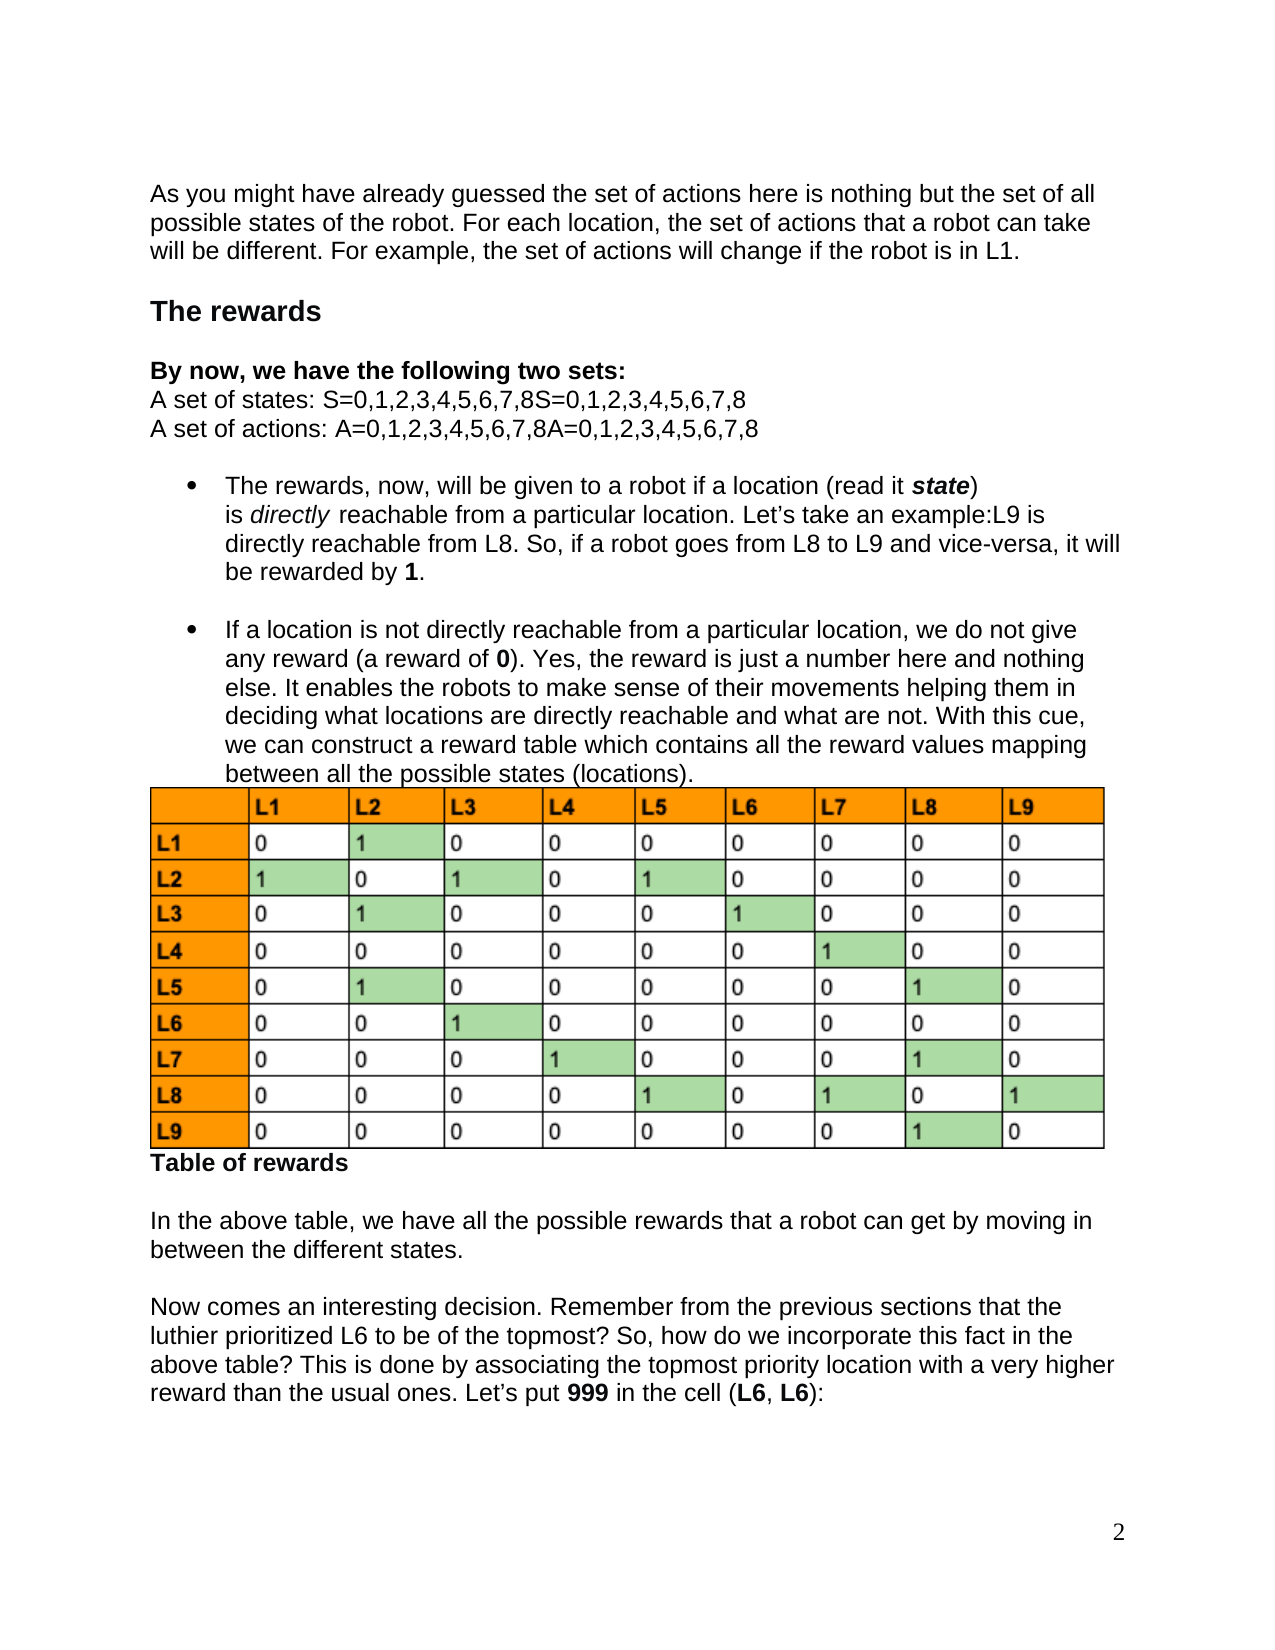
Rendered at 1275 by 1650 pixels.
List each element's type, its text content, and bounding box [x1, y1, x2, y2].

text Now comes an interesting decision. Remember from the previous sections that the luthier prioritized L6 to be of the topmost? So, how do we incorporate this fact in the above table? This is done by associating the topmost priority location with a very higher reward than the usual ones. Let’s put 999 in the cell (L6, L6): [150, 1292, 1125, 1436]
text In the above table, we have all the possible rewards that a robot can get by moving in between the different states. [150, 1177, 1125, 1292]
text A set of states: S=0,1,2,3,4,5,6,7,8S=0,1,2,3,4,5,6,7,8 [150, 385, 1125, 413]
list The rewards, now, will be given to a robot if a location (read it state) is directly reachable from a particular location. Let’s take an example:L9 is directly reachable from L8. So, if a robot goes from L8 to L9 and vice-versa, it will be rewarded by 1. [187, 471, 1125, 615]
text By now, we have the following two sets: [150, 356, 1125, 385]
text As you might have already guessed the set of actions here is nothing but the set of all possible states of the robot. For each location, the set of actions that a robot can take will be different. For example, the set of actions will change if the robot is in L1. [150, 150, 1125, 265]
text The rewards [150, 265, 1125, 356]
text A set of actions: A=0,1,2,3,4,5,6,7,8A=0,1,2,3,4,5,6,7,8 [150, 413, 1125, 471]
picture [150, 787, 1105, 1149]
list If a location is not directly reachable from a particular location, we do not give any reward (a reward of 0). Yes, the reward is just a number here and nothing else. It enables the robots to make sense of their movements helping them in deciding what locations are directly reachable and what are not. With this cue, we can construct a reward table which contains all the reward values mapping between all the possible states (locations). [187, 615, 1125, 787]
